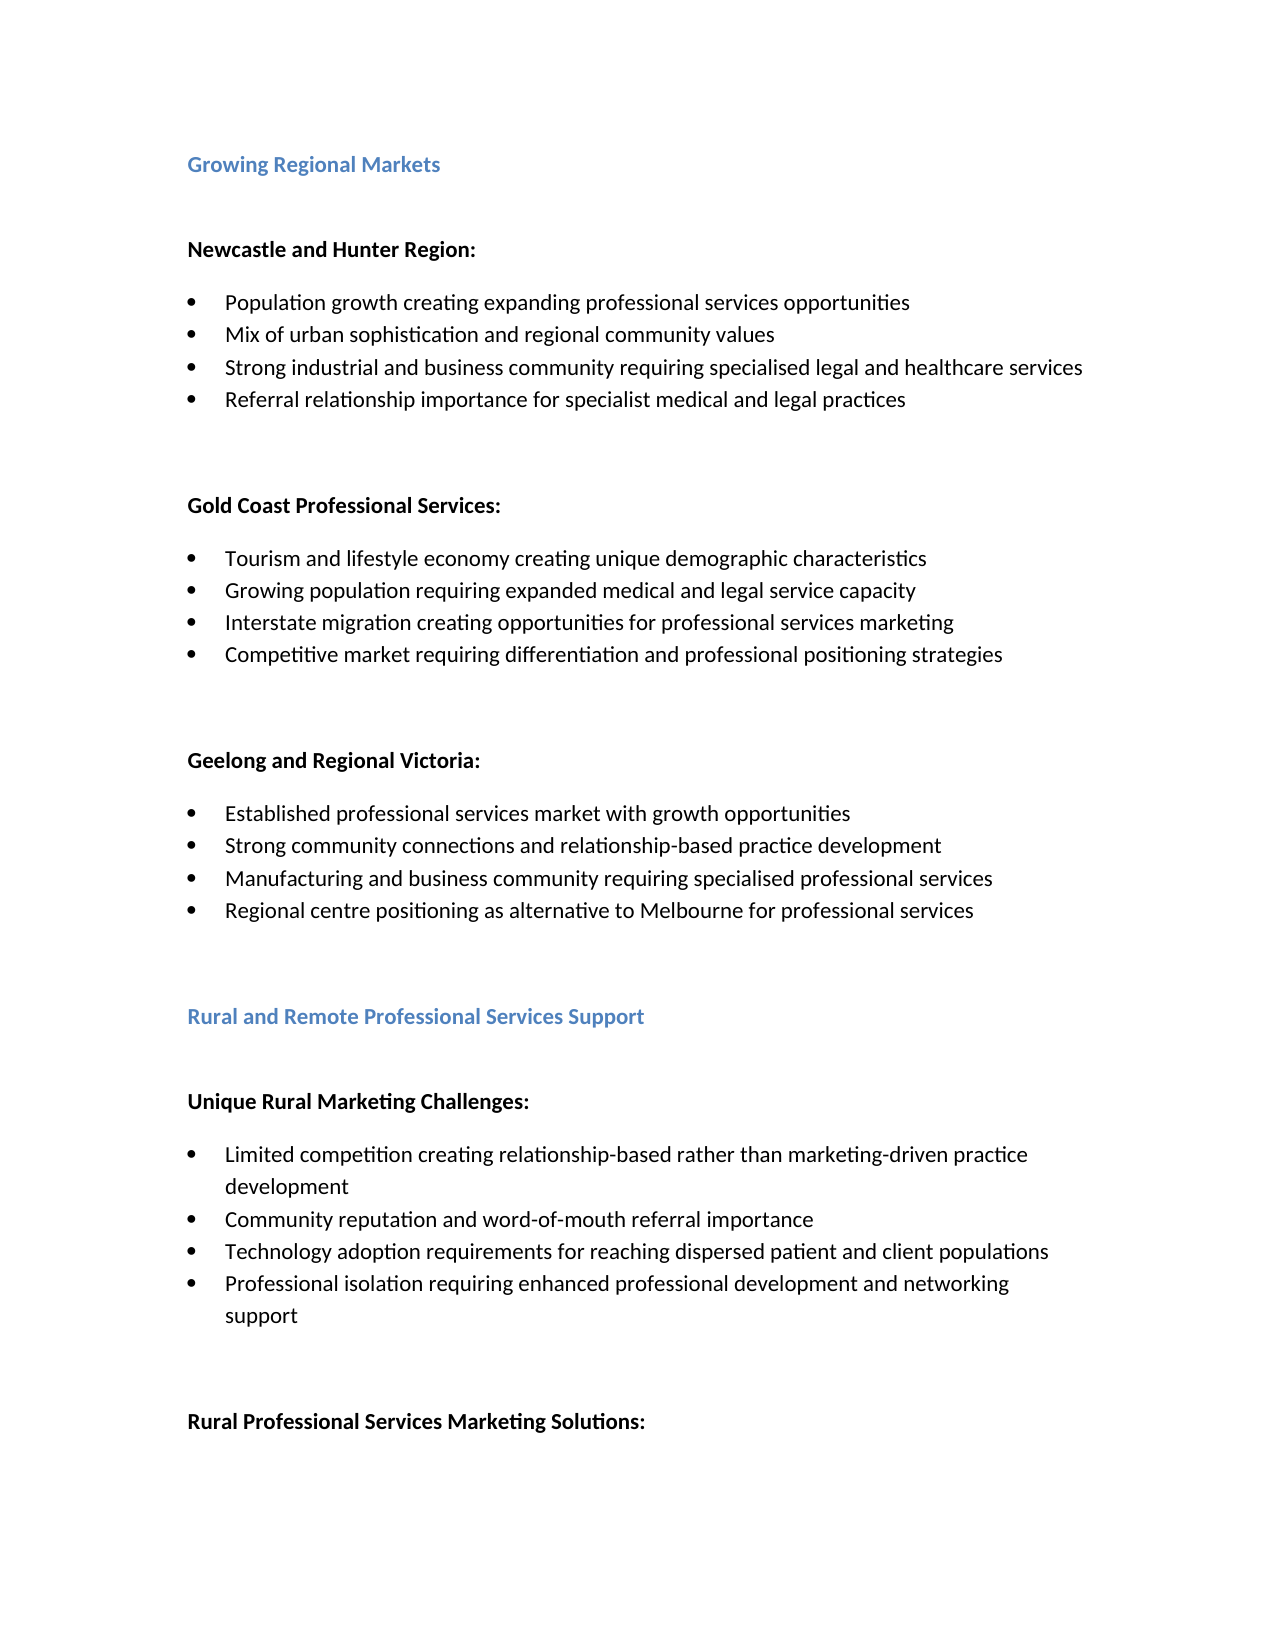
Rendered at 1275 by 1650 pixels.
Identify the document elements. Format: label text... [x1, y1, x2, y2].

list Tourism and lifestyle economy creating unique demographic characteristics [187, 544, 1087, 572]
list Strong industrial and business community requiring specialised legal and healthcare services [187, 353, 1087, 381]
list Interstate migration creating opportunities for professional services marketing [187, 608, 1087, 636]
text Gold Coast Professional Services: [187, 491, 1087, 519]
list Referral relationship importance for specialist medical and legal practices [187, 385, 1087, 413]
list Mix of urban sophistication and regional community values [187, 320, 1087, 348]
list Technology adoption requirements for reaching dispersed patient and client populations [187, 1237, 1087, 1265]
list Population growth creating expanding professional services opportunities [187, 288, 1087, 316]
text Rural Professional Services Marketing Solutions: [187, 1407, 1087, 1435]
list Professional isolation requiring enhanced professional development and networking support [187, 1269, 1087, 1329]
text Unique Rural Marketing Challenges: [187, 1087, 1087, 1115]
list Community reputation and word-of-mouth referral importance [187, 1205, 1087, 1233]
text Newcastle and Hunter Region: [187, 235, 1087, 263]
list Growing population requiring expanded medical and legal service capacity [187, 576, 1087, 604]
list Strong community connections and relationship-based practice development [187, 832, 1087, 860]
list Established professional services market with growth opportunities [187, 799, 1087, 827]
text Geelong and Regional Victoria: [187, 746, 1087, 774]
list Regional centre positioning as alternative to Melbourne for professional services [187, 896, 1087, 924]
list Manufacturing and business community requiring specialised professional services [187, 864, 1087, 892]
list Limited competition creating relationship-based rather than marketing-driven practice development [187, 1140, 1087, 1201]
list Competitive market requiring differentiation and professional positioning strategies [187, 640, 1087, 668]
subtitle Growing Regional Markets [187, 150, 1087, 178]
subtitle Rural and Remote Professional Services Support [187, 1002, 1087, 1030]
